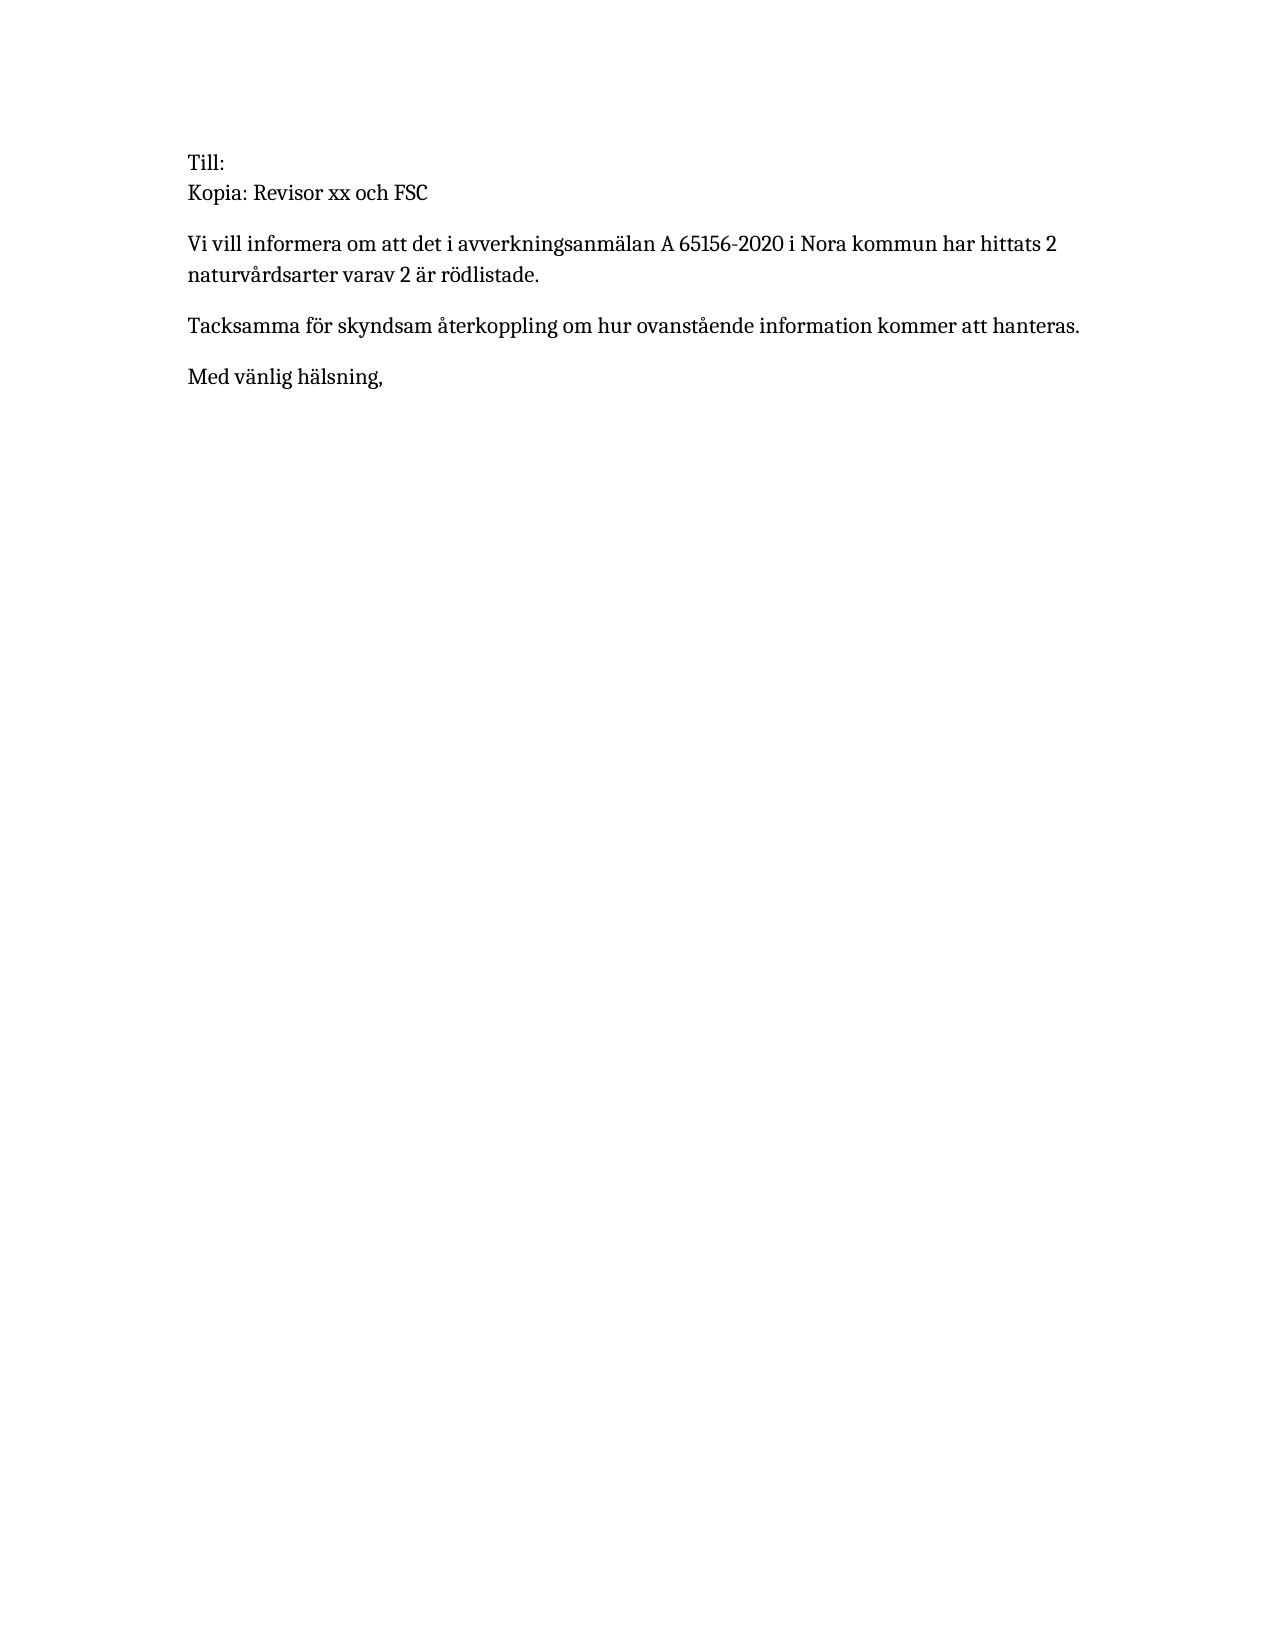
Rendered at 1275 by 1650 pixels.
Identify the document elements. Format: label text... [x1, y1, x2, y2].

text Vi vill informera om att det i avverkningsanmälan A 65156-2020 i Nora kommun har hittats 2 naturvårdsarter varav 2 är rödlistade. [187, 231, 1087, 288]
text Tacksamma för skyndsam återkoppling om hur ovanstående information kommer att hanteras. [187, 312, 1087, 339]
text Till: Kopia: Revisor xx och FSC [187, 150, 1087, 207]
text Med vänlig hälsning, [187, 363, 1087, 420]
